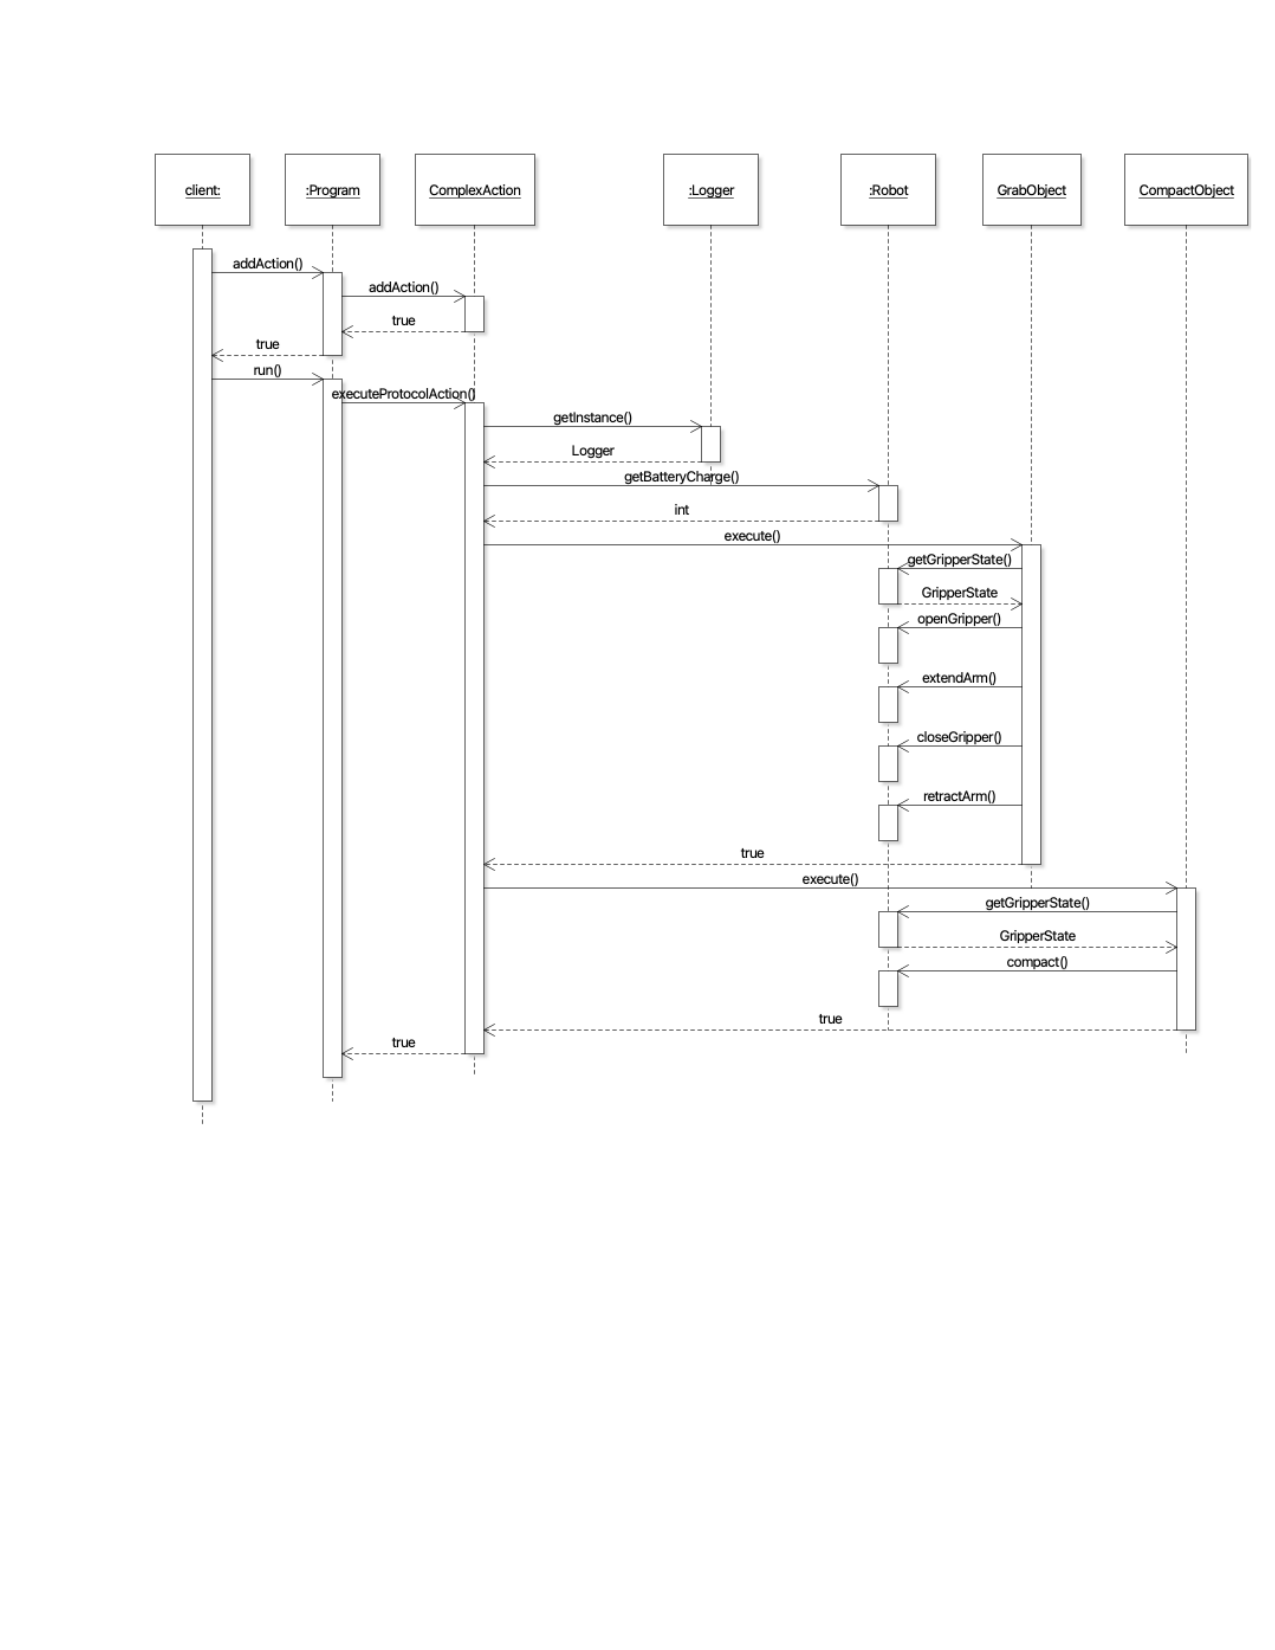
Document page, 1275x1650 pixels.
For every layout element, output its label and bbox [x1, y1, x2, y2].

picture [150, 150, 1252, 1129]
